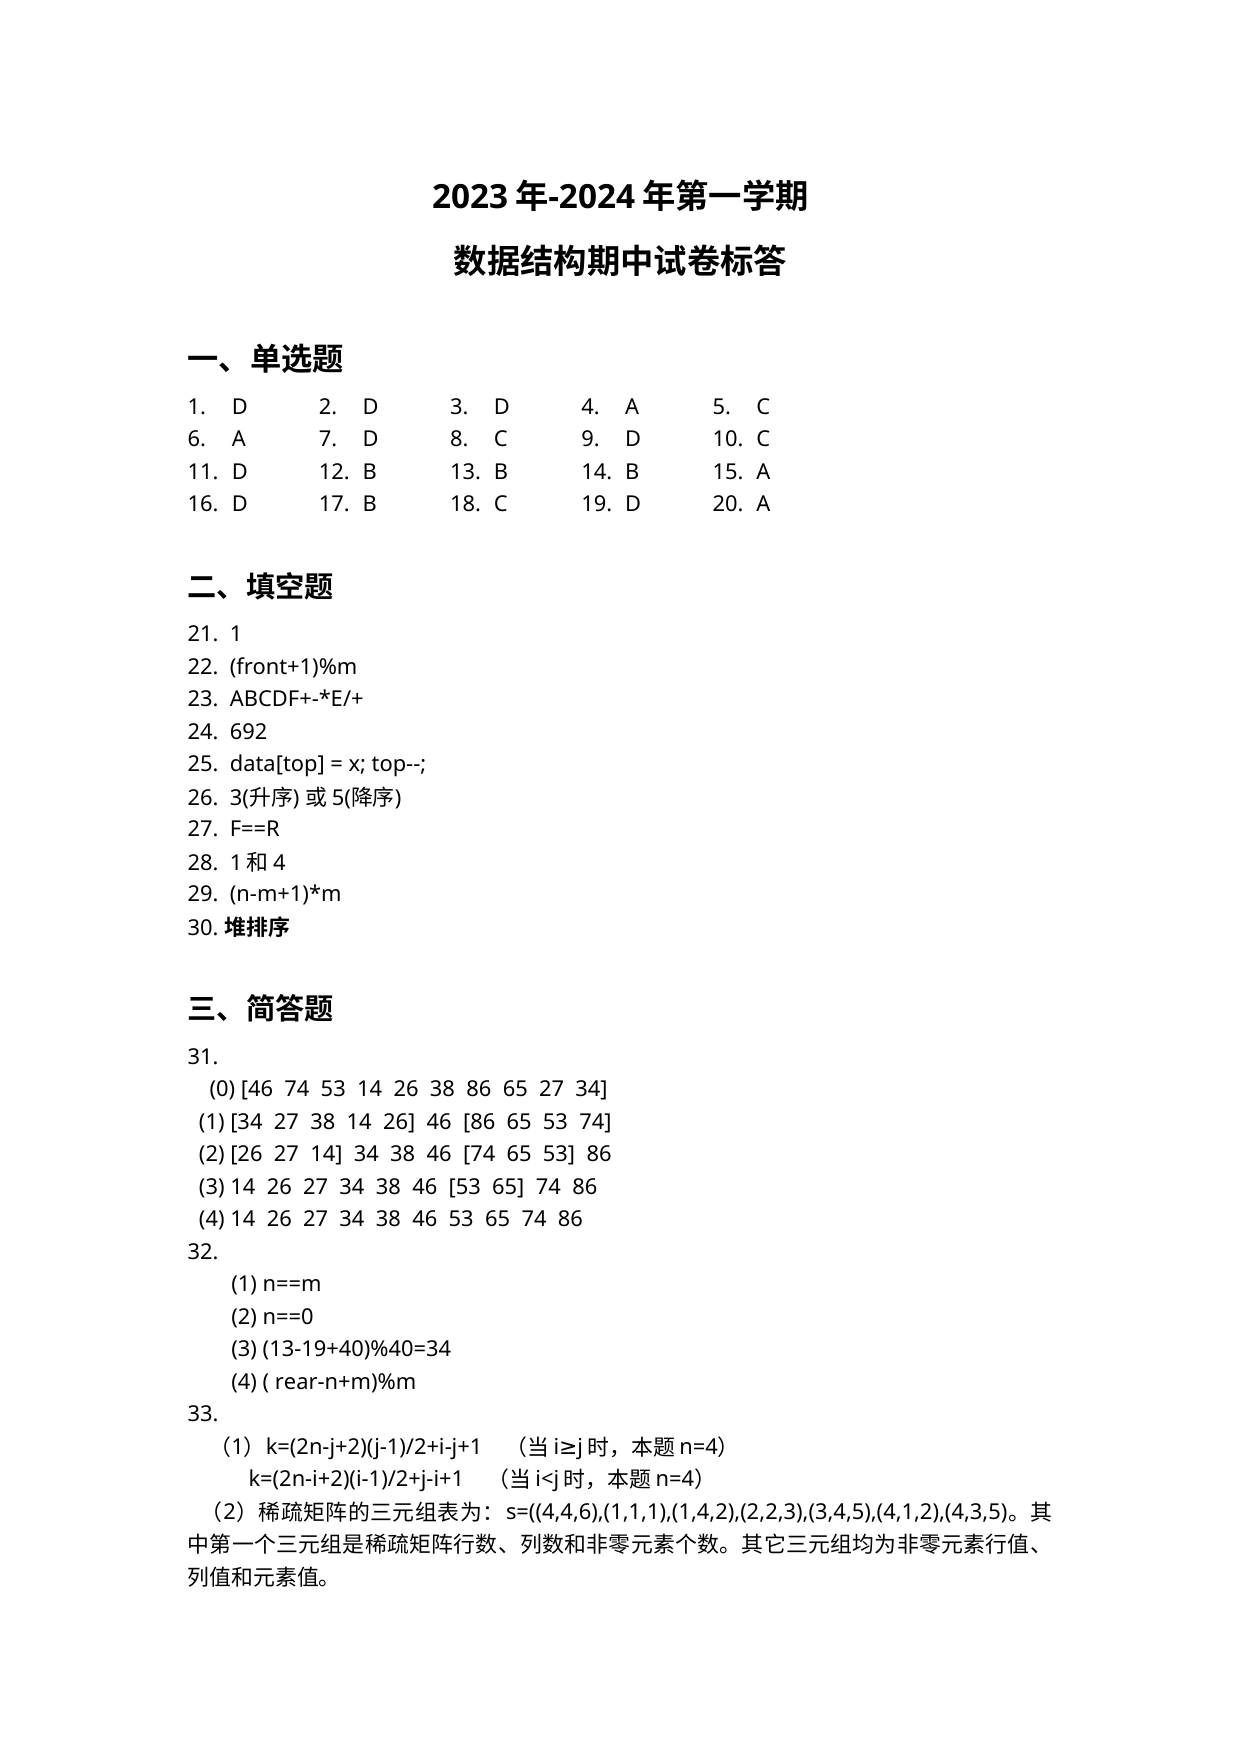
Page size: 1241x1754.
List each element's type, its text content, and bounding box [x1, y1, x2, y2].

text (3) (13-19+40)%40=34 [187, 1332, 1053, 1364]
text 23. ABCDF+-*E/+ [187, 682, 1053, 714]
text 数据结构期中试卷标答 [187, 227, 1053, 292]
text （2）稀疏矩阵的三元组表为：s=((4,4,6),(1,1,1),(1,4,2),(2,2,3),(3,4,5),(4,1,2),(4,3,5)。其中第一个三元组是稀疏矩阵行数、列数和非零元素个数。其它三元组均为非零元素行值、列值和元素值。 [187, 1494, 1053, 1592]
text k=(2n-i+2)(i-1)/2+j-i+1 （当i<j时，本题n=4） [187, 1462, 1053, 1494]
text (1) n==m [187, 1267, 1053, 1299]
text （1）k=(2n-j+2)(j-1)/2+i-j+1 （当i≥j时，本题n=4） [187, 1429, 1053, 1462]
text (2) [26 27 14] 34 38 46 [74 65 53] 86 [187, 1137, 1053, 1169]
text 26. 3(升序) 或 5(降序) [187, 779, 1053, 812]
text 一、单选题 [187, 324, 1053, 389]
text (3) 14 26 27 34 38 46 [53 65] 74 86 [187, 1169, 1053, 1202]
text (4) 14 26 27 34 38 46 53 65 74 86 [187, 1202, 1053, 1234]
text 21. 1 [187, 617, 1053, 649]
text 22. (front+1)%m [187, 649, 1053, 682]
text 28. 1和4 [187, 844, 1053, 877]
text 二、填空题 [187, 552, 1053, 617]
text 6. A 7. D 8. C 9. D 10. C [187, 422, 1053, 454]
text 2023年-2024年第一学期 [187, 162, 1053, 227]
text 16. D 17. B 18. C 19. D 20. A [187, 487, 1053, 519]
text 24. 692 [187, 714, 1053, 747]
text (4) ( rear-n+m)%m [187, 1364, 1053, 1397]
text 31. [187, 1039, 1053, 1072]
text (2) n==0 [187, 1299, 1053, 1332]
text 11. D 12. B 13. B 14. B 15. A [187, 454, 1053, 487]
text 32. [187, 1234, 1053, 1267]
text 29. (n-m+1)*m [187, 877, 1053, 909]
text 1. D 2. D 3. D 4. A 5. C [187, 389, 1053, 422]
text 33. [187, 1397, 1053, 1429]
text 三、简答题 [187, 974, 1053, 1039]
text 30. 堆排序 [187, 909, 1053, 942]
text 27. F==R [187, 812, 1053, 844]
text 25. data[top] = x; top--; [187, 747, 1053, 779]
text (0) [46 74 53 14 26 38 86 65 27 34] [187, 1072, 1053, 1104]
text (1) [34 27 38 14 26] 46 [86 65 53 74] [187, 1104, 1053, 1137]
